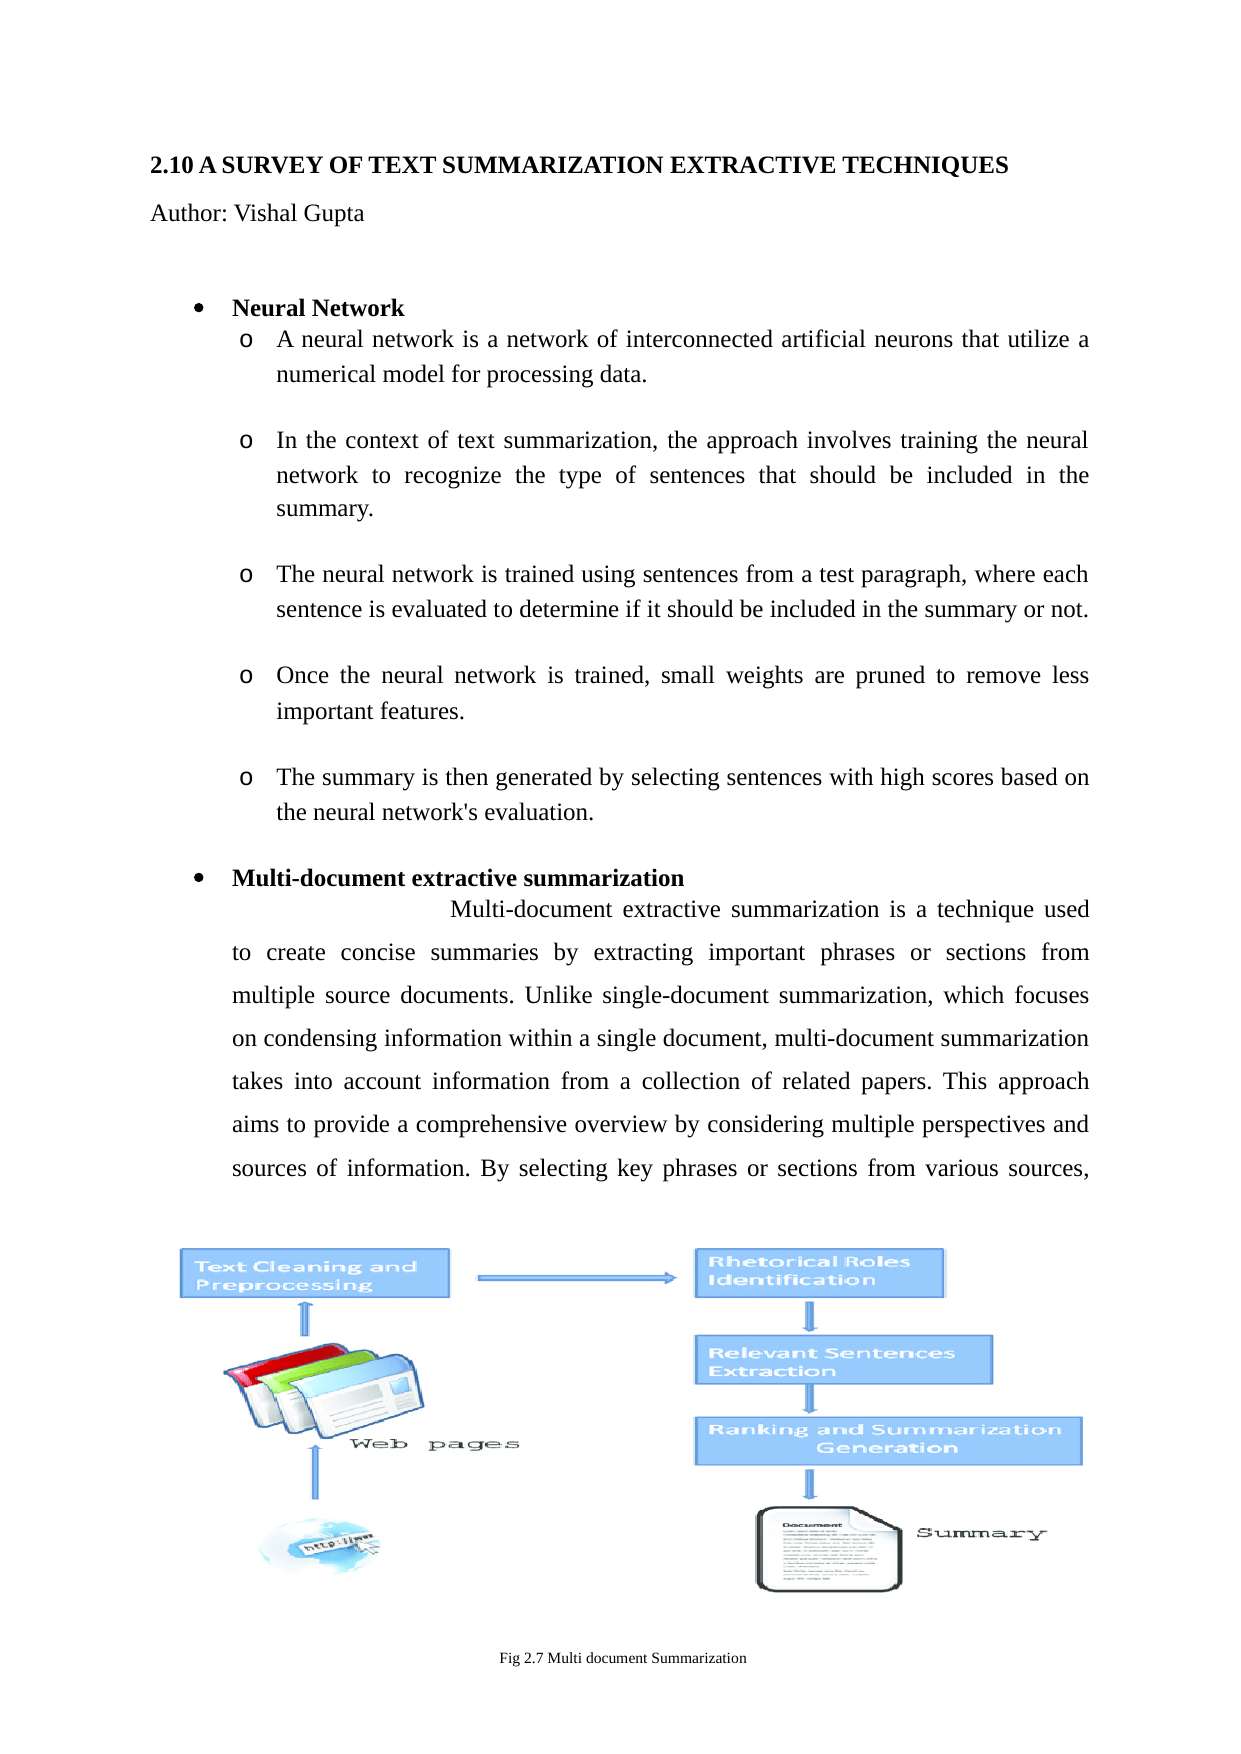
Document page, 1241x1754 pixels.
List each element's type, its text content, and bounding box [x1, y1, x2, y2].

text Author: Vishal Gupta [150, 198, 1090, 226]
list The neural network is trained using sentences from a test paragraph, where each sentence is evaluated to determine if it should be included in the summary or not. [239, 559, 1090, 623]
list In the context of text summarization, the approach involves training the neural network to recognize the type of sentences that should be included in the summary. [239, 425, 1090, 522]
picture [161, 1248, 1102, 1602]
list Multi-document extractive summarization is a technique used to create concise summaries by extracting important phrases or sections from multiple source documents. Unlike single-document summarization, which focuses on condensing information within a single document, multi-document summarization takes into account information from a collection of related papers. This approach aims to provide a comprehensive overview by considering multiple perspectives and sources of information. By selecting key phrases or sections from various sources, multi-document summarization helps to capture the essential information and present it in a concise and informative manner. [232, 894, 1090, 1181]
list Once the neural network is trained, small weights are pruned to remove less important features. [239, 661, 1090, 724]
list A neural network is a network of interconnected artificial neurons that utilize a numerical model for processing data. [239, 324, 1090, 388]
list Neural Network [194, 293, 1090, 322]
list Multi-document extractive summarization [194, 863, 1090, 892]
text 2.10 A SURVEY OF TEXT SUMMARIZATION EXTRACTIVE TECHNIQUES [150, 150, 1090, 179]
list The summary is then generated by selecting sentences with high scores based on the neural network's evaluation. [239, 762, 1090, 826]
